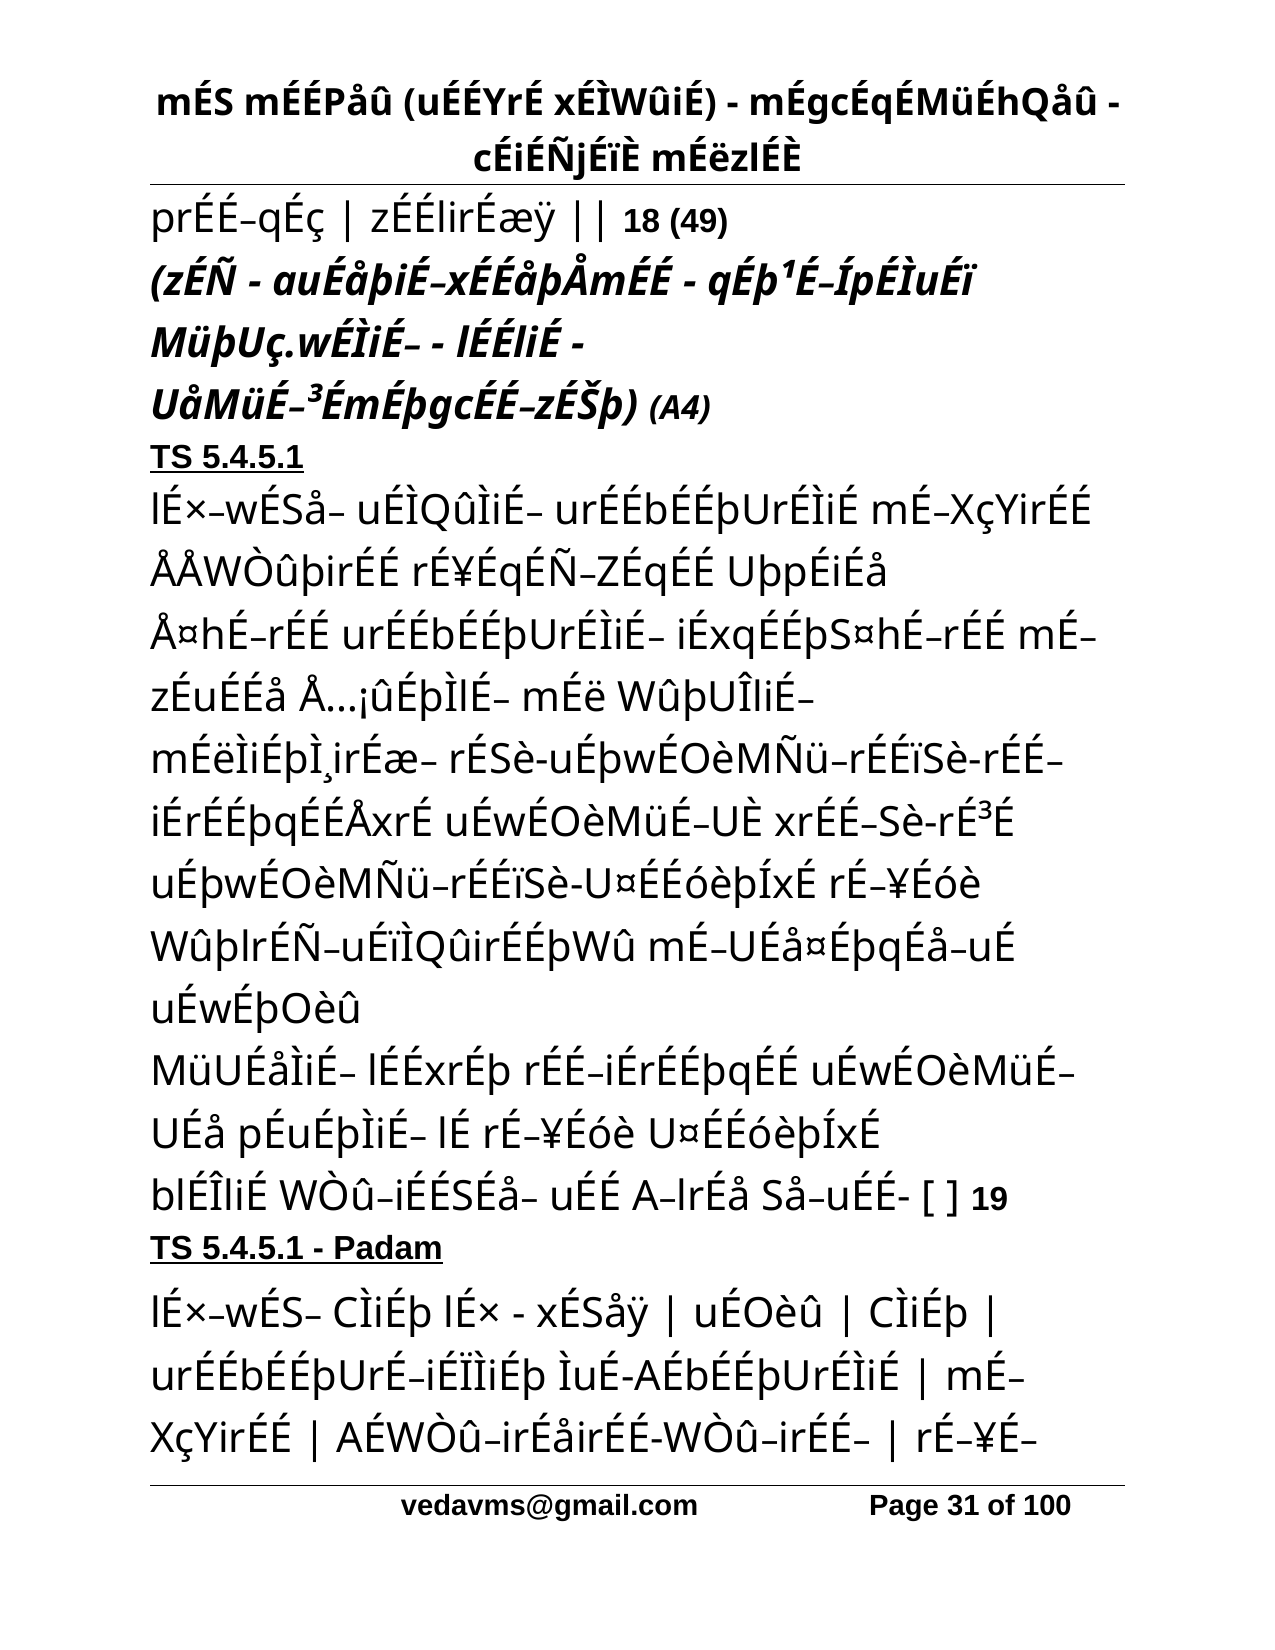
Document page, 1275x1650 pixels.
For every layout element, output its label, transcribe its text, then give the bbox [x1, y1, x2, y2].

text A–mÉ–xrÉþuÉiÉÏprÉÉ–ÍqÉirÉþmÉ–xrÉþ - uÉ–iÉÏ–prÉÉ–qÉç | zÉÉlirÉæÿ || 18 (49) [150, 188, 1125, 245]
text lÉ×–wÉSå– uÉÌQûÌiÉ– urÉÉbÉÉþUrÉÌiÉ mÉ–XçYirÉÉ ÅÅWÒûþirÉÉ rÉ¥ÉqÉÑ–ZÉqÉÉ UþpÉiÉå [150, 480, 1125, 599]
text MüUÉåÌiÉ– lÉÉxrÉþ rÉÉ–iÉrÉÉþqÉÉ uÉwÉOèMüÉ–UÉå pÉuÉþÌiÉ– lÉ rÉ–¥Éóè U¤ÉÉóèþÍxÉ [150, 1041, 1125, 1160]
text UåMüÉ–³ÉmÉþgcÉÉ–zÉŠþ) (A4) [150, 375, 1125, 432]
text uÉþwÉOèMÑü–rÉÉïSè-U¤ÉÉóèþÍxÉ rÉ–¥Éóè WûþlrÉÑ–uÉïÌQûirÉÉþWû mÉ–UÉå¤ÉþqÉå–uÉ uÉwÉþOèû [150, 854, 1125, 1036]
text (zÉÑ - auÉåþiÉ–xÉÉåþÅmÉÉ - qÉþ¹É–ÍpÉÌuÉï MüþUç.wÉÌiÉ– - lÉÉliÉ - [150, 250, 1125, 369]
text blÉÎliÉ WÒû–iÉÉSÉå– uÉÉ A–lrÉå Så–uÉÉ- [ ] 19 [150, 1166, 1125, 1223]
text TS 5.4.5.1 [150, 437, 1125, 476]
text Å¤hÉ–rÉÉ urÉÉbÉÉþUrÉÌiÉ– iÉxqÉÉþS¤hÉ–rÉÉ mÉ–zÉuÉÉå Å…¡ûÉþÌlÉ– mÉë WûþUÎliÉ– [150, 604, 1125, 724]
text mÉëÌiÉþÌ¸irÉæ– rÉSè-uÉþwÉOèMÑü–rÉÉïSè-rÉÉ–iÉrÉÉþqÉÉÅxrÉ uÉwÉOèMüÉ–UÈ xrÉÉ–Sè-rÉ³É [150, 729, 1125, 848]
text TS 5.4.5.1 - Padam [150, 1228, 1158, 1267]
